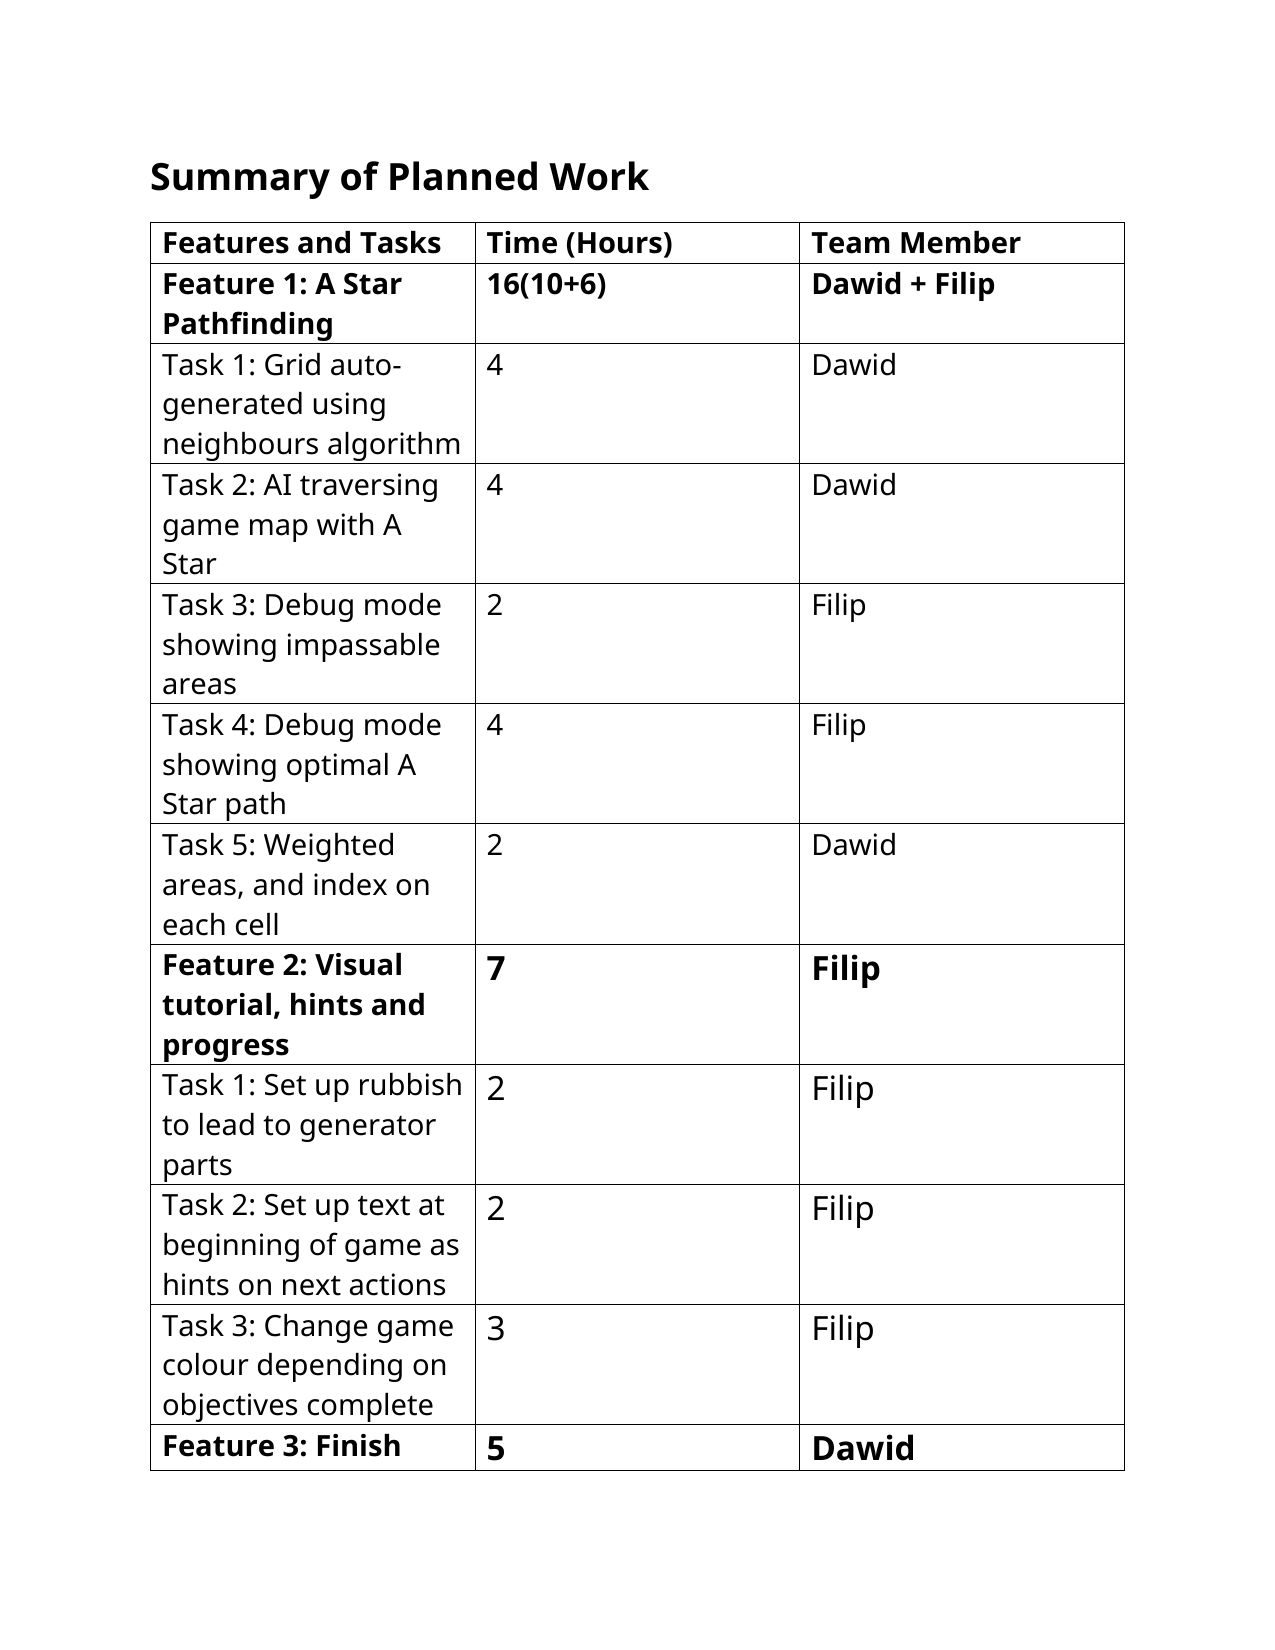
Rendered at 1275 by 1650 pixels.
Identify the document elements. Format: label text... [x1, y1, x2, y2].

text Summary of Planned Work [150, 150, 1125, 201]
table_cell Dawid + Filip [800, 264, 1124, 343]
table_cell Filip [800, 704, 1124, 823]
table_cell Dawid [800, 824, 1124, 943]
table_cell 4 [476, 344, 799, 463]
table_cell 5 [476, 1425, 799, 1470]
table_cell Dawid [800, 1425, 1124, 1470]
table_cell Feature 1: A Star Pathfinding [151, 264, 475, 343]
table_cell Task 3: Change game colour depending on objectives complete [151, 1305, 475, 1424]
table_cell Task 1: Set up rubbish to lead to generator parts [151, 1065, 475, 1184]
table_cell 4 [476, 704, 799, 823]
table_cell 2 [476, 824, 799, 943]
table_cell 2 [476, 1185, 799, 1304]
table_cell 16(10+6) [476, 264, 799, 343]
table_header Features and Tasks [151, 223, 475, 262]
table_cell Task 1: Grid auto-generated using neighbours algorithm [151, 344, 475, 463]
table_cell Filip [800, 1305, 1124, 1424]
table_cell Dawid [800, 344, 1124, 463]
table_cell 4 [476, 464, 799, 583]
table_cell Task 2: AI traversing game map with A Star [151, 464, 475, 583]
table_cell 3 [476, 1305, 799, 1424]
table_cell Task 4: Debug mode showing optimal A Star path [151, 704, 475, 823]
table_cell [151, 1425, 475, 1470]
table_cell Filip [800, 1185, 1124, 1304]
table_cell Filip [800, 945, 1124, 1063]
table_cell Filip [800, 1065, 1124, 1184]
table_cell Task 3: Debug mode showing impassable areas [151, 584, 475, 703]
table_cell Feature 2: Visual tutorial, hints and progress [151, 945, 475, 1063]
table_cell 2 [476, 584, 799, 703]
table_header Team Member [800, 223, 1124, 262]
table_cell 2 [476, 1065, 799, 1184]
table_cell Filip [800, 584, 1124, 703]
table_cell Dawid [800, 464, 1124, 583]
table_header Time (Hours) [476, 223, 799, 262]
table_cell Task 5: Weighted areas, and index on each cell [151, 824, 475, 943]
table_cell Task 2: Set up text at beginning of game as hints on next actions [151, 1185, 475, 1304]
table_cell 7 [476, 945, 799, 1063]
